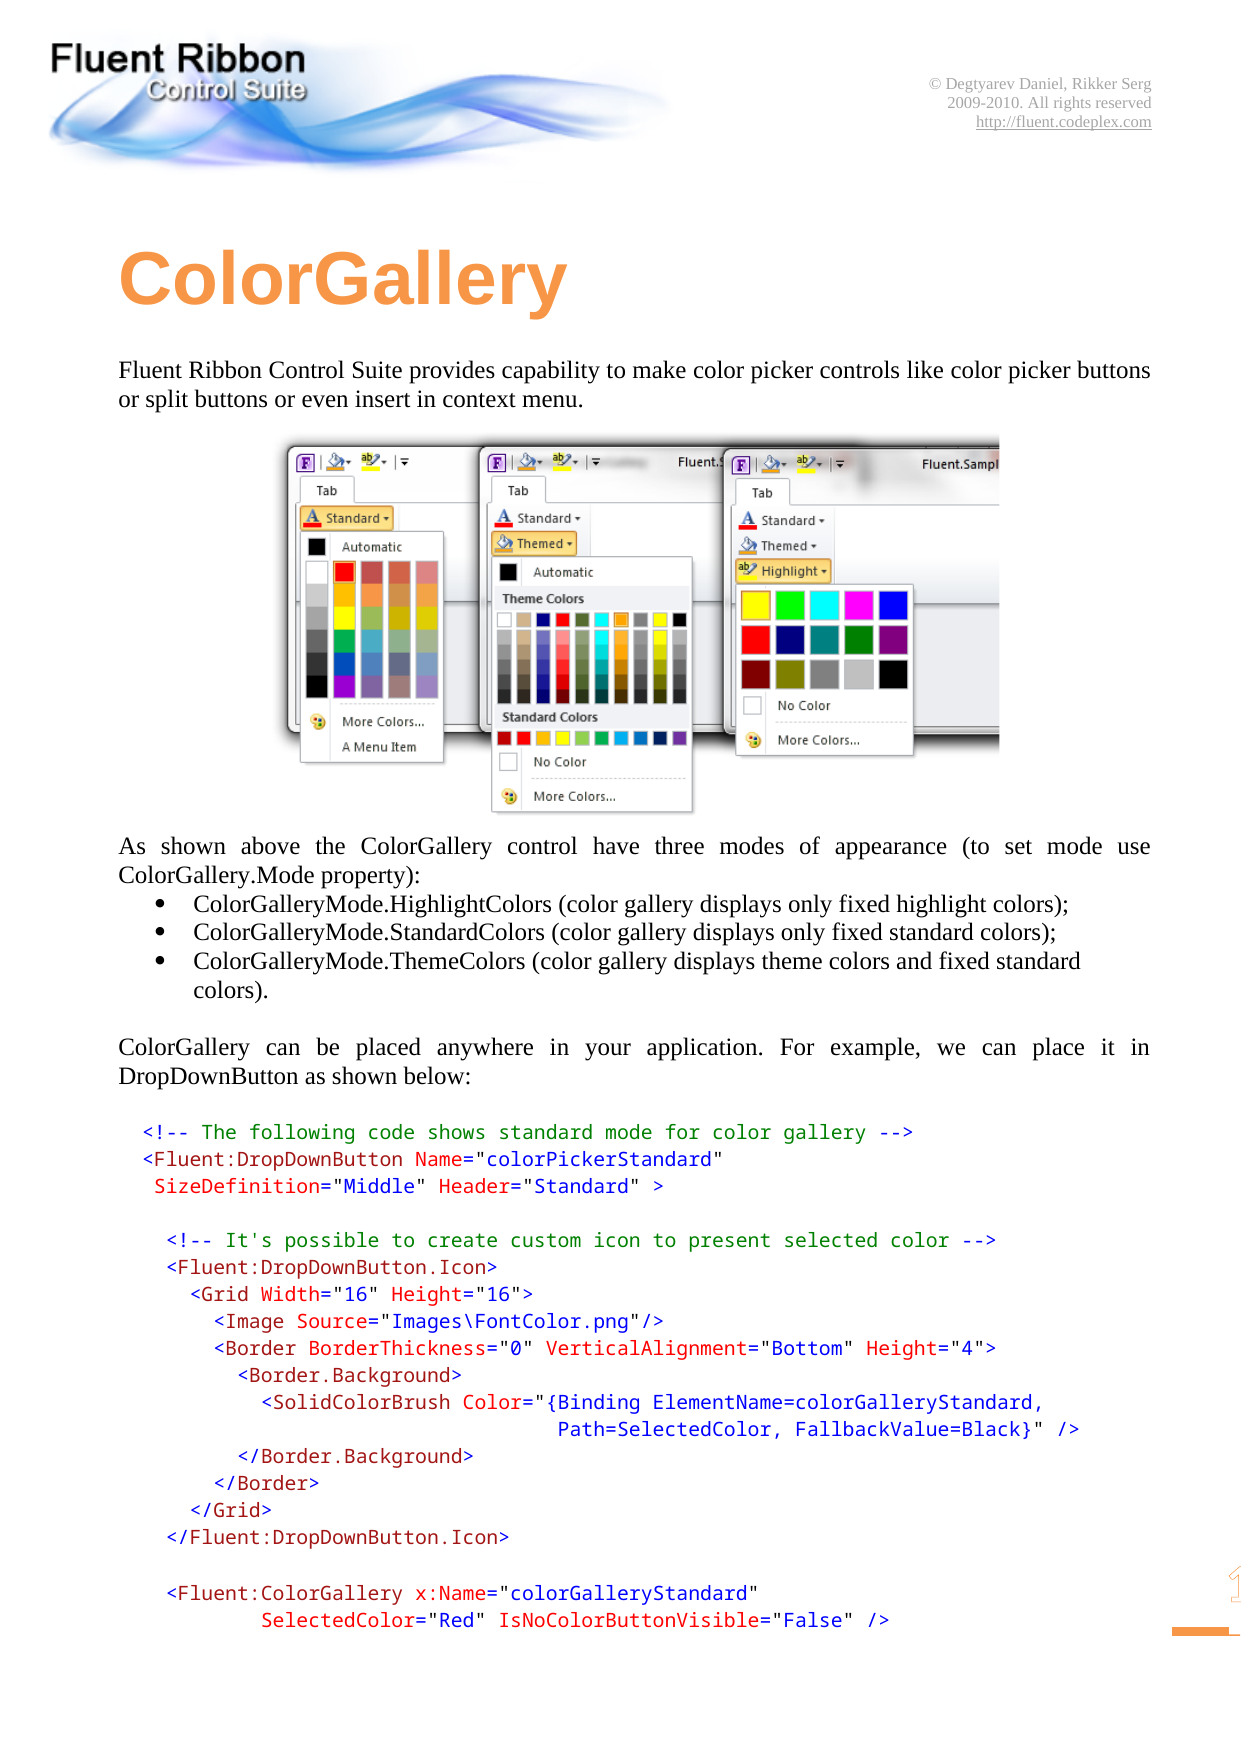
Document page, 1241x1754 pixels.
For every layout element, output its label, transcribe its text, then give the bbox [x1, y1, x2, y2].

text <Fluent:DropDownButton.Icon> [118, 1253, 1152, 1281]
list ColorGalleryMode.ThemeColors (color gallery displays theme colors and fixed standard colors). [156, 946, 1152, 1004]
text <Fluent:DropDownButton Name="colorPickerStandard" [118, 1146, 1152, 1173]
text <Border BorderThickness="0" VerticalAlignment="Bottom" Height="4"> [118, 1334, 1152, 1361]
list ColorGalleryMode.StandardColors (color gallery displays only fixed standard colors); [156, 917, 1152, 946]
text <!-- The following code shows standard mode for color gallery --> [118, 1119, 1152, 1146]
subtitle ColorGallery [118, 234, 1152, 320]
text </Fluent:DropDownButton.Icon> [118, 1523, 1152, 1550]
list ColorGalleryMode.HighlightColors (color gallery displays only fixed highlight colors); [156, 889, 1152, 917]
text <!-- It's possible to create custom icon to present selected color --> [118, 1227, 1152, 1253]
text SizeDefinition="Middle" Header="Standard" > [118, 1173, 1152, 1199]
text Fluent Ribbon Control Suite provides capability to make color picker controls like color picker buttons or split buttons or even insert in context menu. [118, 355, 1152, 413]
text </Grid> [118, 1496, 1152, 1523]
text <Image Source="Images\FontColor.png"/> [118, 1307, 1152, 1334]
text Path=SelectedColor, FallbackValue=Black}" /> [118, 1415, 1152, 1442]
text <Border.Background> [118, 1361, 1152, 1388]
text SelectedColor="Red" IsNoColorButtonVisible="False" /> [118, 1606, 1152, 1633]
text </Border.Background> [118, 1442, 1152, 1469]
text </Border> [118, 1469, 1152, 1496]
text As shown above the ColorGallery control have three modes of appearance (to set mode use ColorGallery.Mode property): [118, 831, 1152, 889]
text <Grid Width="16" Height="16"> [118, 1281, 1152, 1307]
text <SolidColorBrush Color="{Binding ElementName=colorGalleryStandard, [118, 1388, 1152, 1415]
picture [43, 28, 675, 181]
text <Fluent:ColorGallery x:Name="colorGalleryStandard" [118, 1579, 1152, 1606]
picture [270, 425, 1000, 832]
text ColorGallery can be placed anywhere in your application. For example, we can place it in DropDownButton as shown below: [118, 1032, 1152, 1090]
